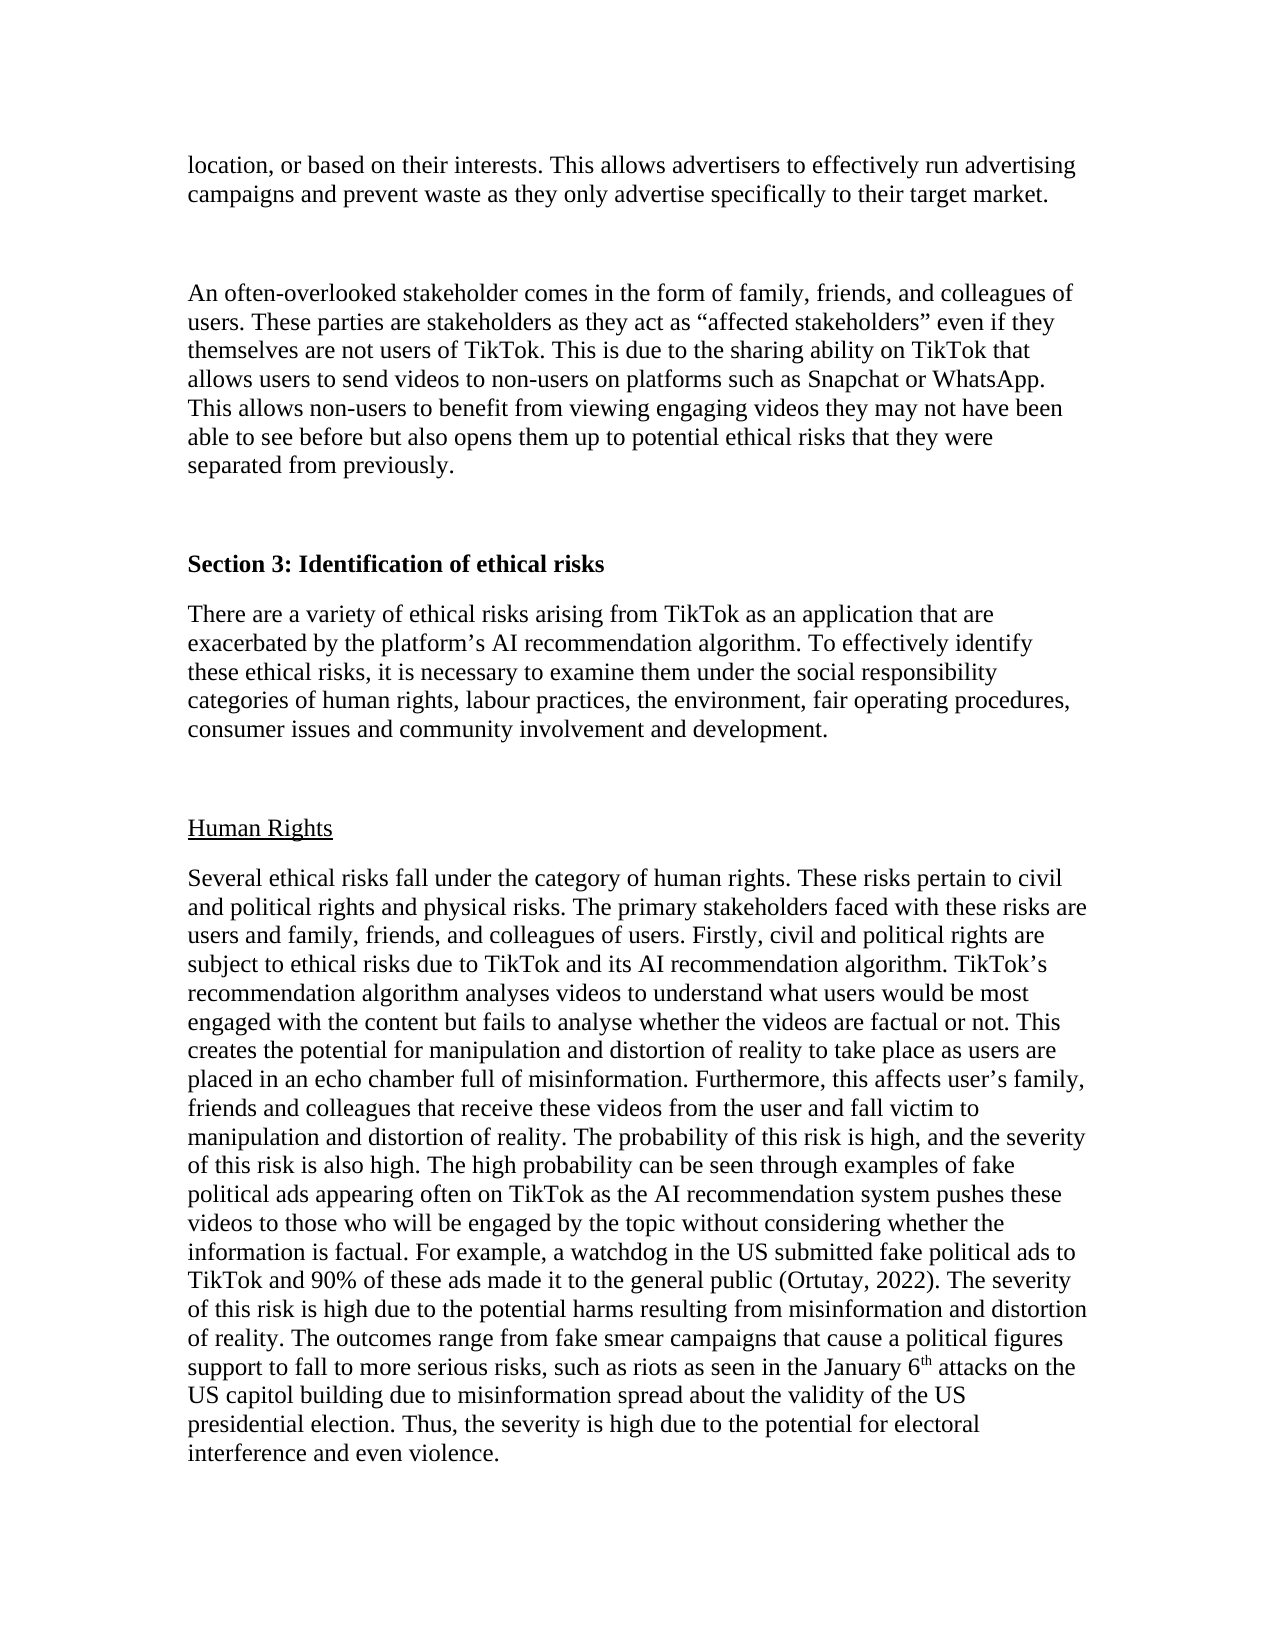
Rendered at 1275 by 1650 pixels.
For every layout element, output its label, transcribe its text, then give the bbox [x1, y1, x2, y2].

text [187, 150, 1087, 207]
text Section 3: Identification of ethical risks [187, 549, 1087, 578]
text Human Rights [187, 813, 1087, 842]
text There are a variety of ethical risks arising from TikTok as an application that are exacerbated by the platform’s AI recommendation algorithm. To effectively identify these ethical risks, it is necessary to examine them under the social responsibility categories of human rights, labour practices, the environment, fair operating procedures, consumer issues and community involvement and development. [187, 599, 1087, 743]
text An often-overlooked stakeholder comes in the form of family, friends, and colleagues of users. These parties are stakeholders as they act as “affected stakeholders” even if they themselves are not users of TikTok. This is due to the sharing ability on TikTok that allows users to send videos to non-users on platforms such as Snapchat or WhatsApp. This allows non-users to benefit from viewing engaging videos they may not have been able to see before but also opens them up to potential ethical risks that they were separated from previously. [187, 278, 1087, 479]
text Several ethical risks fall under the category of human rights. These risks pertain to civil and political rights and physical risks. The primary stakeholders faced with these risks are users and family, friends, and colleagues of users. Firstly, civil and political rights are subject to ethical risks due to TikTok and its AI recommendation algorithm. TikTok’s recommendation algorithm analyses videos to understand what users would be most engaged with the content but fails to analyse whether the videos are factual or not. This creates the potential for manipulation and distortion of reality to take place as users are placed in an echo chamber full of misinformation. Furthermore, this affects user’s family, friends and colleagues that receive these videos from the user and fall victim to manipulation and distortion of reality. The probability of this risk is high, and the severity of this risk is also high. The high probability can be seen through examples of fake political ads appearing often on TikTok as the AI recommendation system pushes these videos to those who will be engaged by the topic without considering whether the information is factual. For example, a watchdog in the US submitted fake political ads to TikTok and 90% of these ads made it to the general public (Ortutay, 2022). The severity of this risk is high due to the potential harms resulting from misinformation and distortion of reality. The outcomes range from fake smear campaigns that cause a political figures support to fall to more serious risks, such as riots as seen in the January 6th attacks on the US capitol building due to misinformation spread about the validity of the US presidential election. Thus, the severity is high due to the potential for electoral interference and even violence. [187, 863, 1087, 1467]
